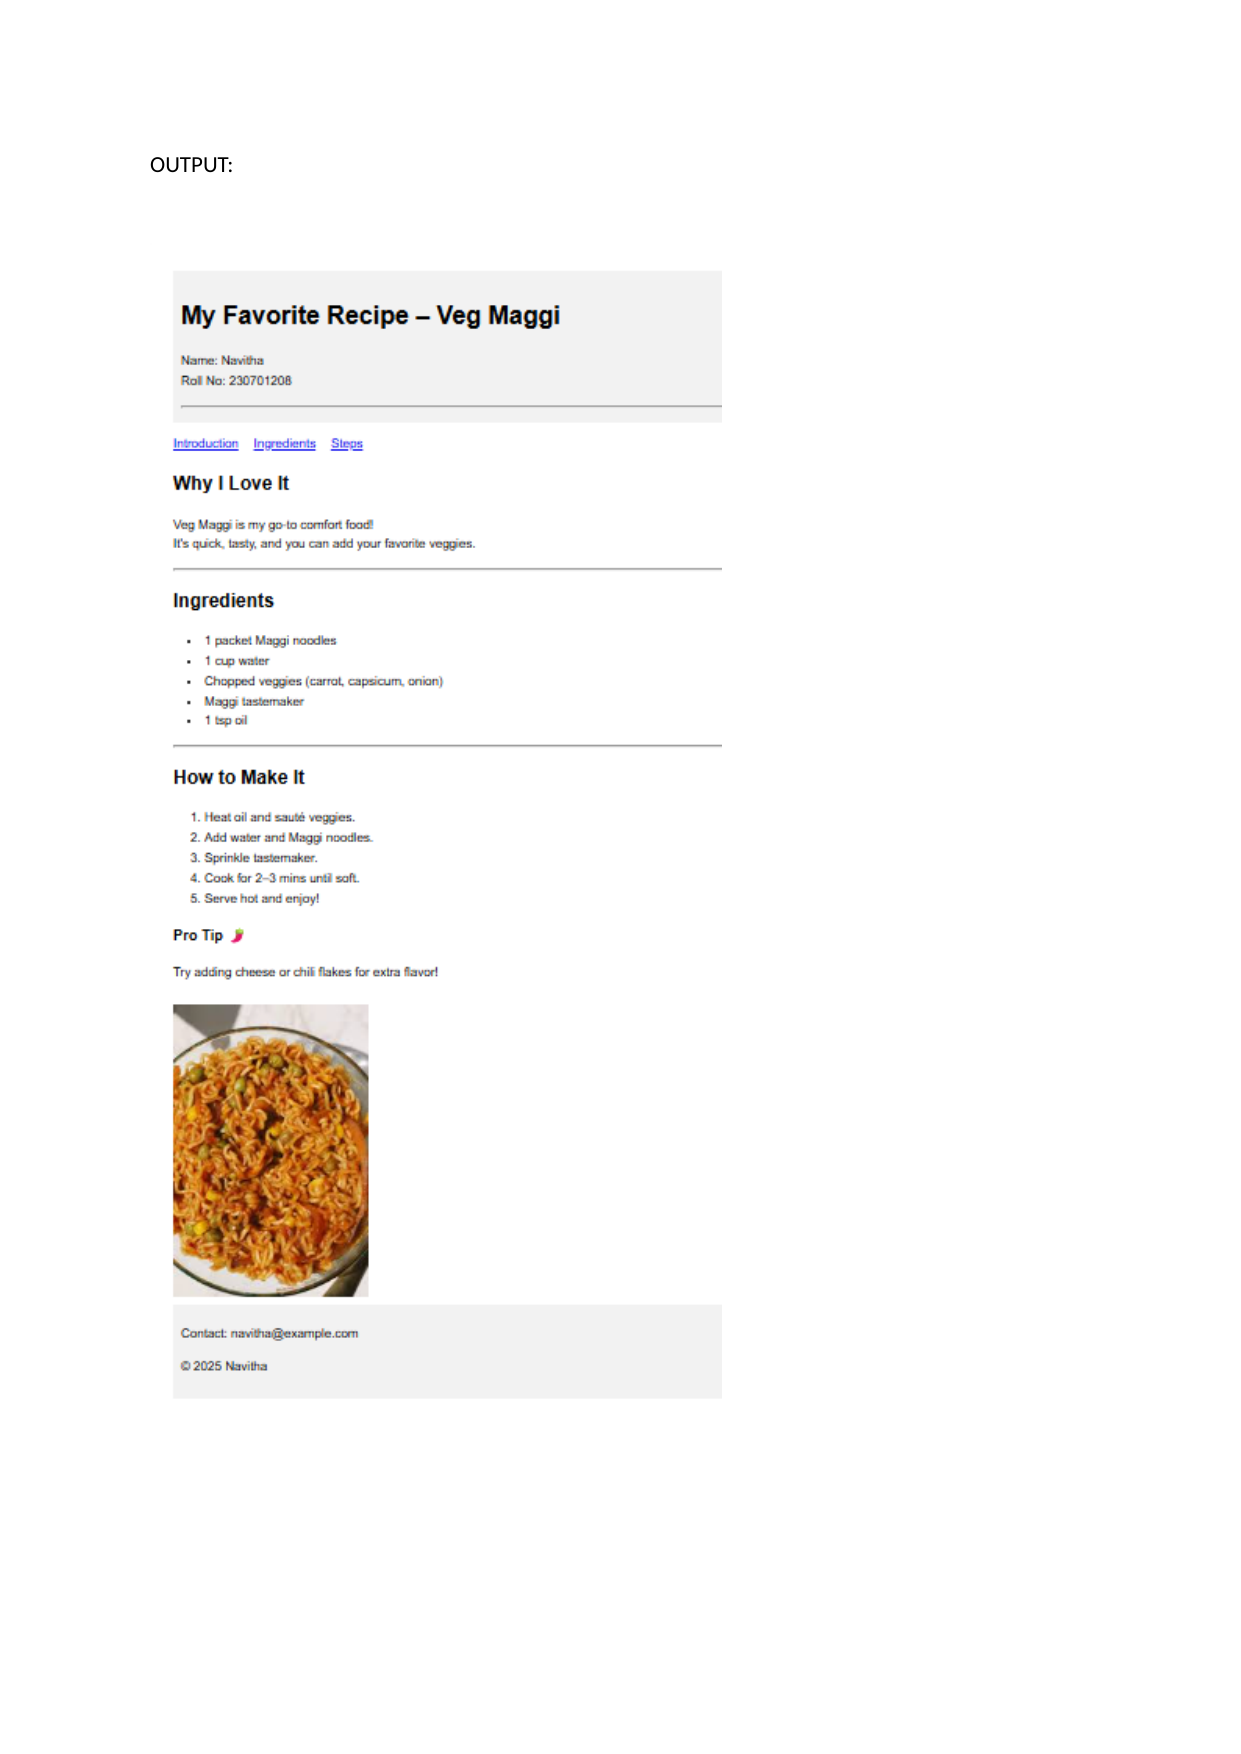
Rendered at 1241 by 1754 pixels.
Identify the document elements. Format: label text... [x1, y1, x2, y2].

text OUTPUT: [150, 150, 1090, 178]
picture [150, 243, 722, 1402]
